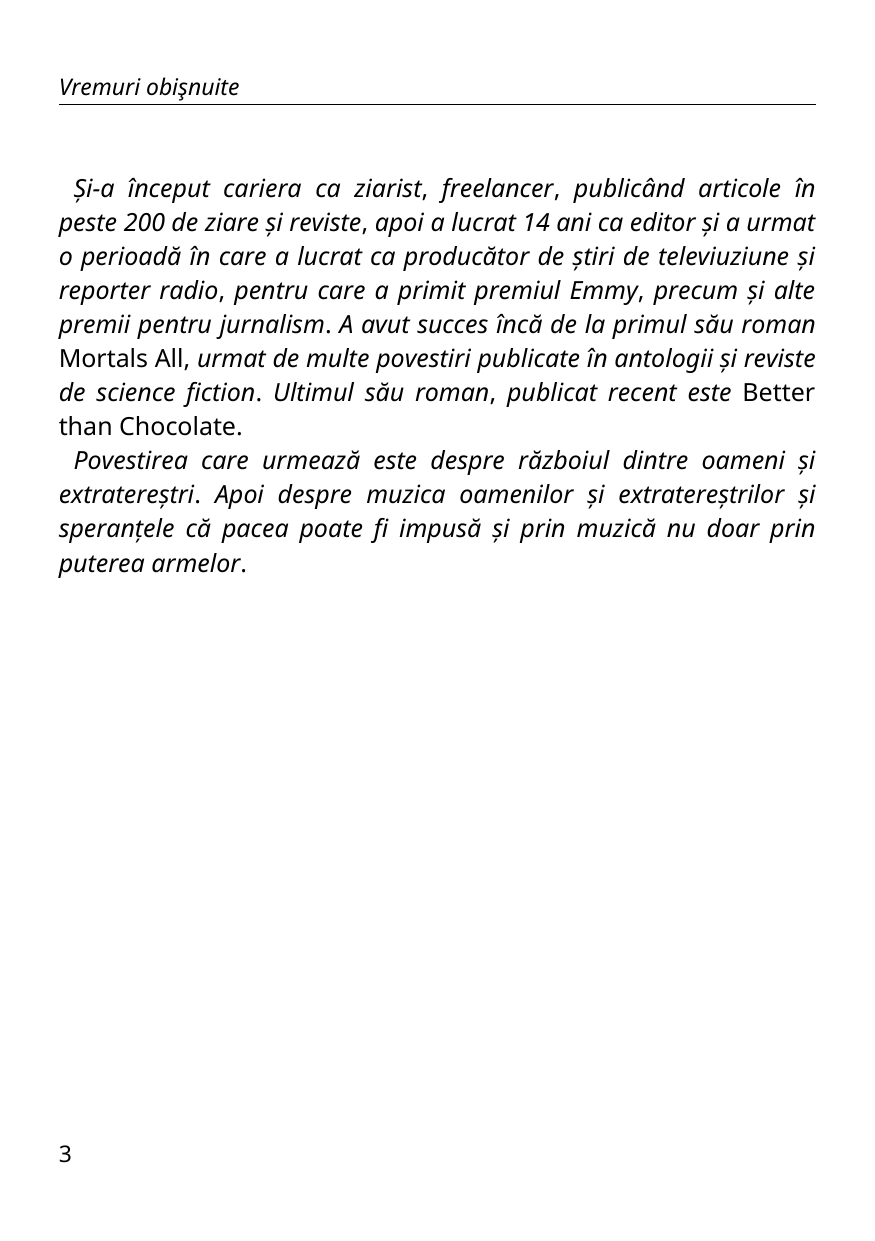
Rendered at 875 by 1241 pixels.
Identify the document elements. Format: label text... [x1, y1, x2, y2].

text Povestirea care urmează este despre războiul dintre oameni şi extratereştri. Apoi despre muzica oamenilor şi extratereştrilor şi speranţele că pacea poate fi impusă şi prin muzică nu doar prin puterea armelor. [58, 443, 816, 579]
text Şi-a început cariera ca ziarist, freelancer, publicând articole în peste 200 de ziare şi reviste, apoi a lucrat 14 ani ca editor şi a urmat o perioadă în care a lucrat ca producător de ştiri de televiuziune şi reporter radio, pentru care a primit premiul Emmy, precum şi alte premii pentru jurnalism. A avut succes încă de la primul său roman Mortals All, urmat de multe povestiri publicate în antologii şi reviste de science fiction. Ultimul său roman, publicat recent este Better than Chocolate. [58, 171, 816, 443]
